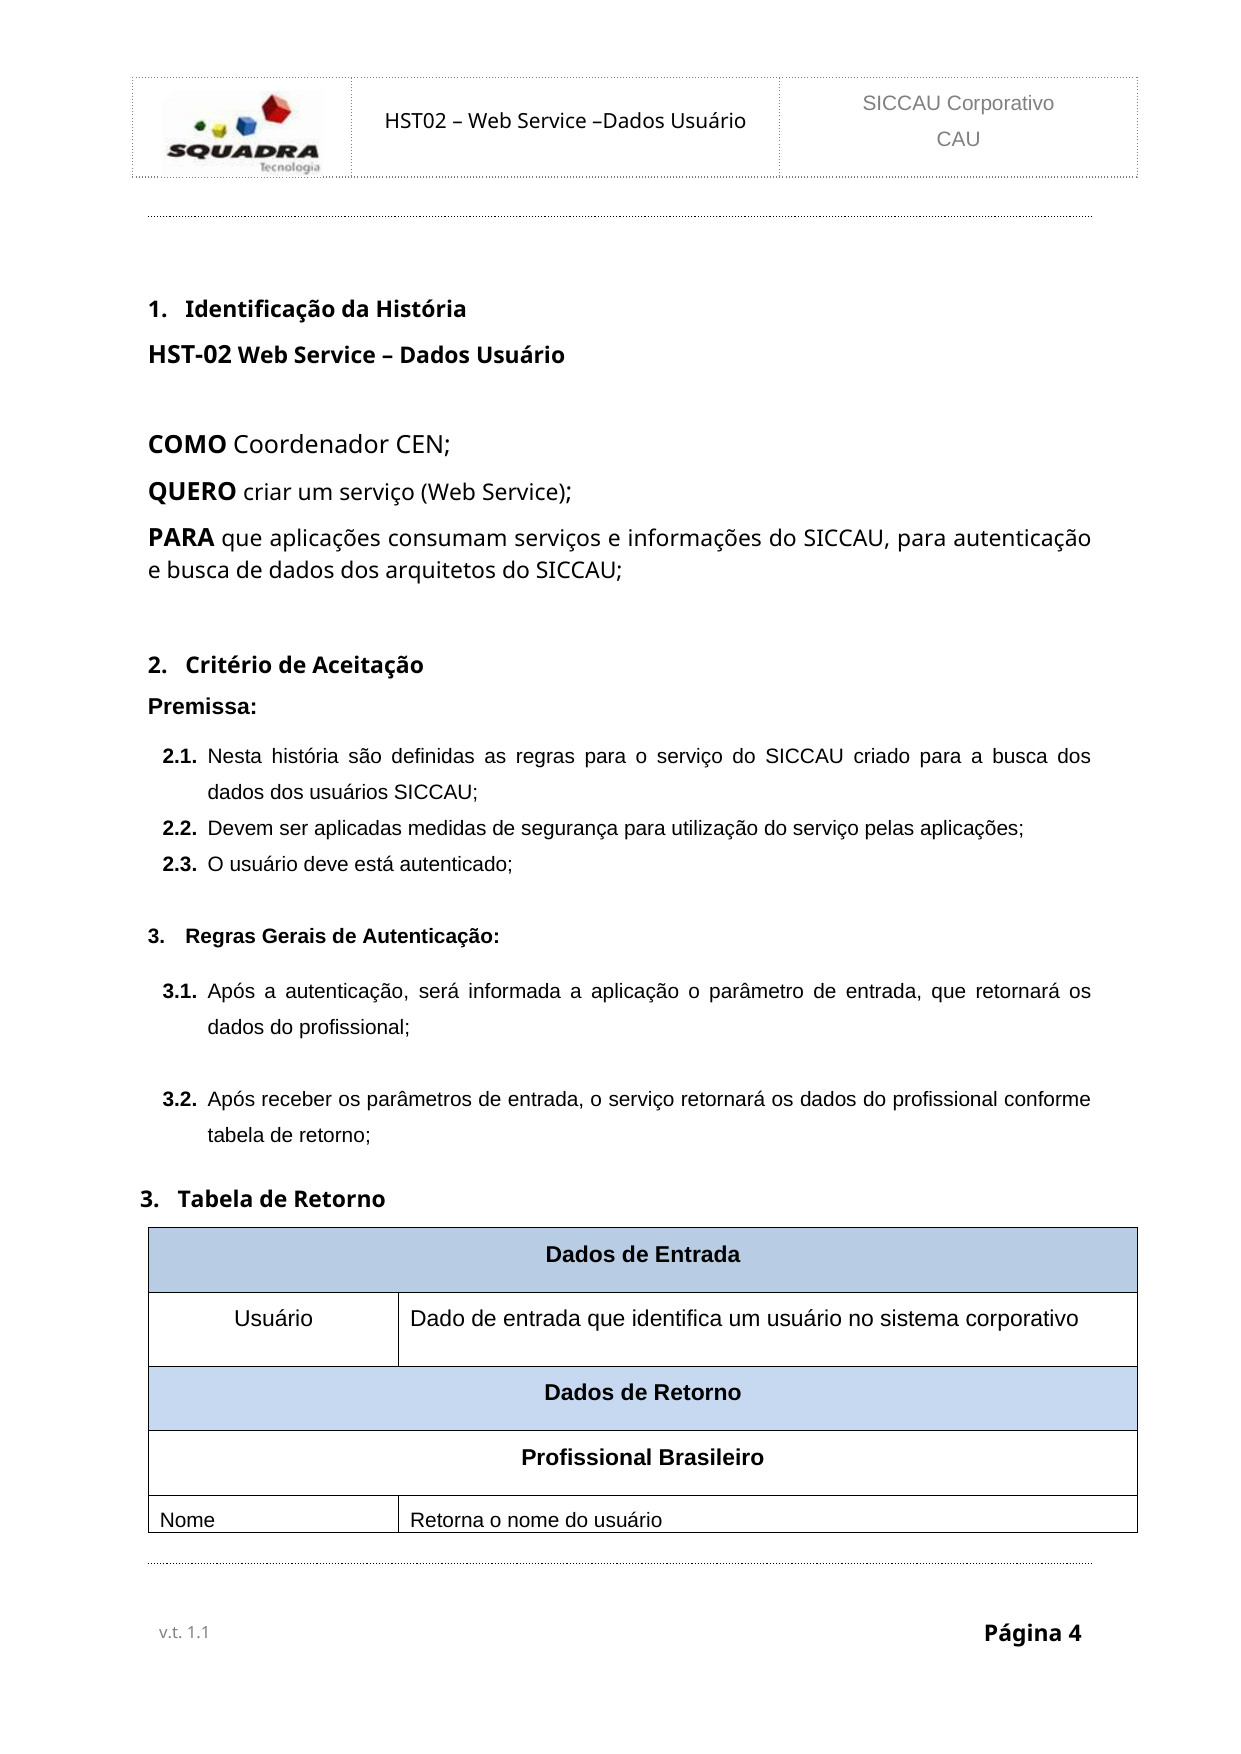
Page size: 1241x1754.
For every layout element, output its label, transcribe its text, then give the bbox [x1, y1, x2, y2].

list Nesta história são definidas as regras para o serviço do SICCAU criado para a busca dos dados dos usuários SICCAU; [162, 744, 1092, 804]
text QUERO criar um serviço (Web Service); [148, 473, 1092, 507]
table_cell Retorna o nome do usuário [399, 1496, 1137, 1532]
table_cell Dado de entrada que identifica um usuário no sistema corporativo [399, 1293, 1137, 1366]
list Devem ser aplicadas medidas de segurança para utilização do serviço pelas aplicações; [162, 816, 1092, 840]
subtitle Identificação da História [148, 293, 1092, 324]
table_cell Dados de Retorno [149, 1367, 1137, 1430]
list Após a autenticação, será informada a aplicação o parâmetro de entrada, que retornará os dados do profissional; [162, 979, 1092, 1038]
table_cell Nome [149, 1496, 398, 1532]
picture [161, 90, 323, 177]
subtitle Tabela de Retorno [140, 1183, 1092, 1214]
text HST-02 Web Service – Dados Usuário [148, 337, 1092, 371]
table_cell Profissional Brasileiro [149, 1431, 1137, 1495]
text COMO Coordenador CEN; [148, 427, 1092, 461]
text Premissa: [148, 693, 1092, 719]
table_cell Usuário [149, 1293, 398, 1366]
list O usuário deve está autenticado; [162, 852, 1092, 876]
text PARA que aplicações consumam serviços e informações do SICCAU, para autenticação e busca de dados dos arquitetos do SICCAU; [148, 520, 1092, 585]
list Regras Gerais de Autenticação: [148, 924, 1092, 948]
table_header Dados de Entrada [149, 1228, 1137, 1292]
subtitle Critério de Aceitação [148, 649, 1092, 680]
list Após receber os parâmetros de entrada, o serviço retornará os dados do profissional conforme tabela de retorno; [162, 1086, 1092, 1146]
